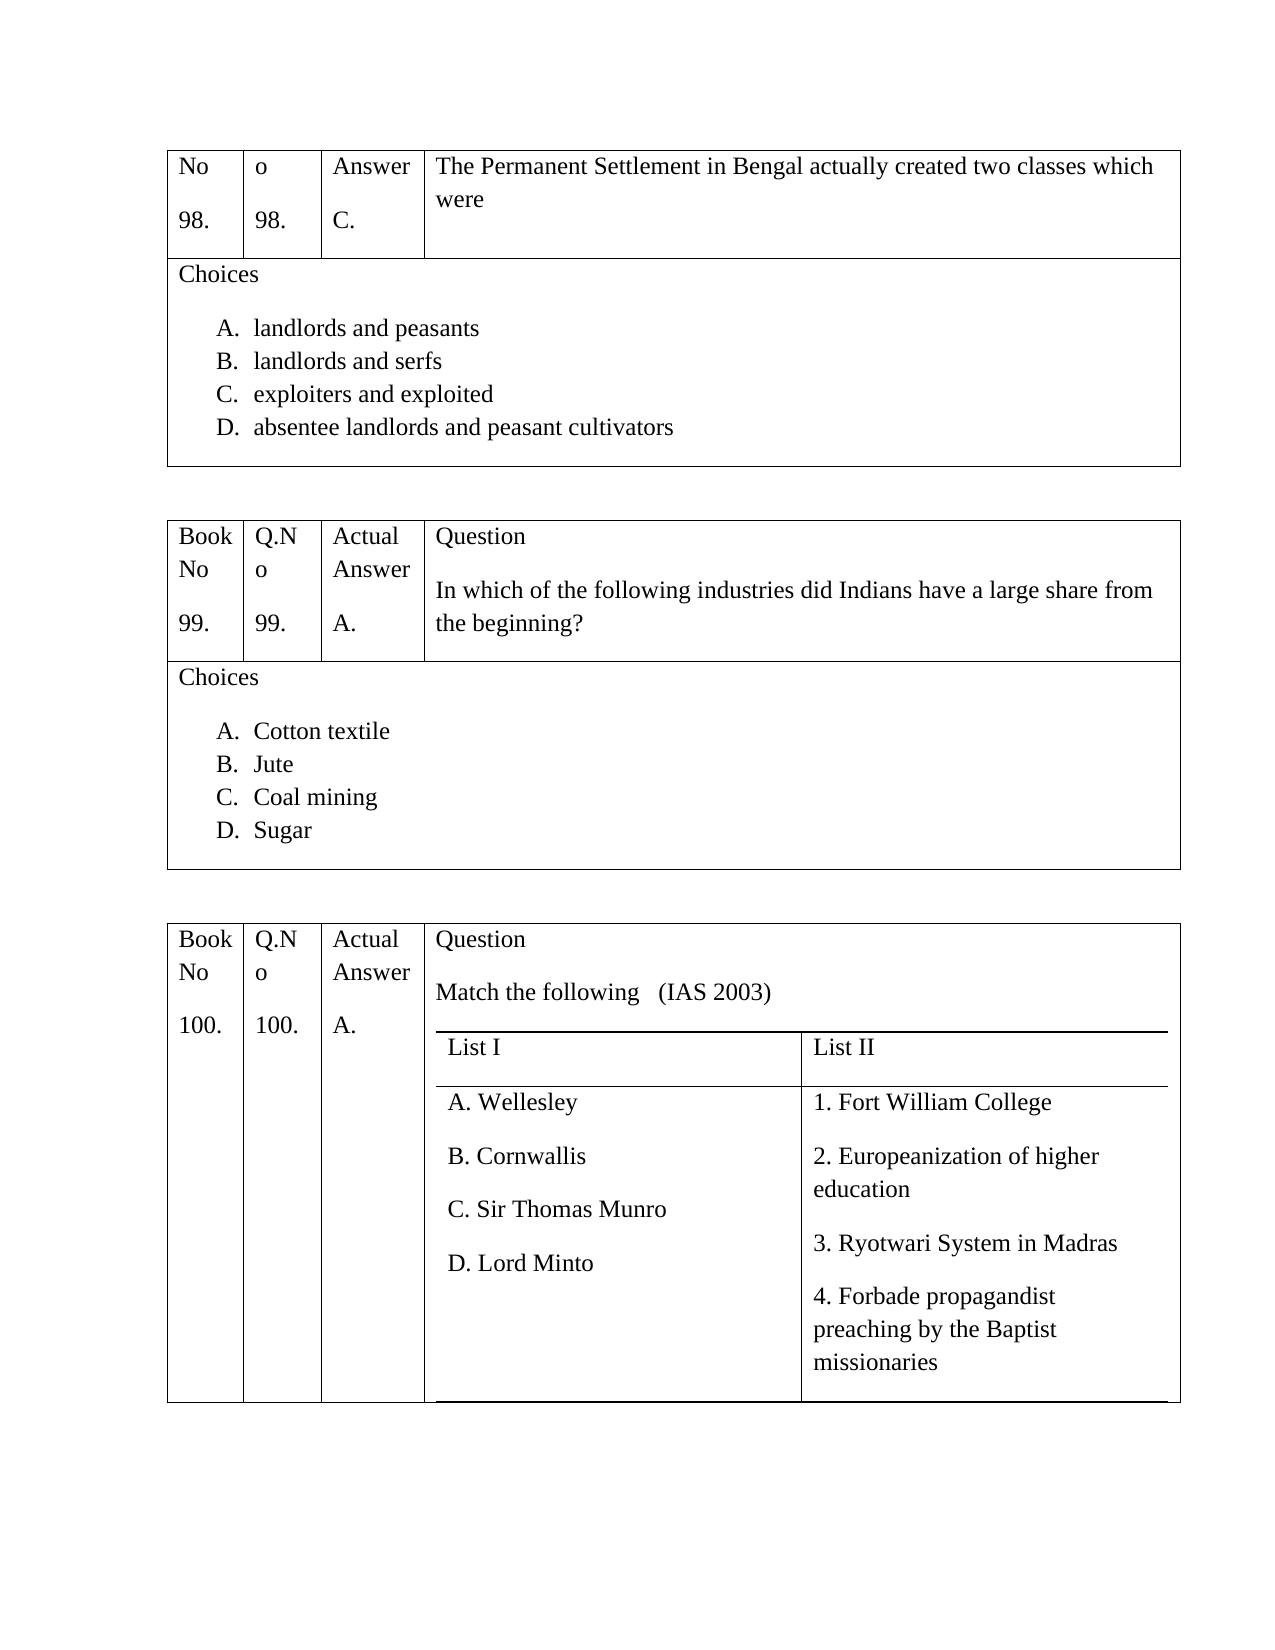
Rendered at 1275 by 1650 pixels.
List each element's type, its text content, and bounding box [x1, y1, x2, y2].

table_header Q.No 99. [244, 521, 321, 661]
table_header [425, 151, 1180, 258]
table_header Book No 98. [168, 151, 243, 258]
table_header Book No 100. [168, 924, 243, 1402]
table_header Q.No 100. [244, 924, 321, 1402]
table_header Question Match the following (IAS 2003) [425, 924, 1180, 1402]
table_header Actual Answer C. [322, 151, 424, 258]
table_header Q.No 98. [244, 151, 321, 258]
table_cell Choices landlords and peasants landlords and serfs exploiters and exploited absentee landlords and peasant cultivators [168, 259, 1180, 466]
table_header Book No 99. [168, 521, 243, 661]
table_header Question In which of the following industries did Indians have a large share from the beginning? [425, 521, 1180, 661]
table_cell Choices Cotton textile Jute Coal mining Sugar [168, 662, 1180, 868]
table_header Actual Answer A. [322, 924, 424, 1402]
table_header Actual Answer A. [322, 521, 424, 661]
